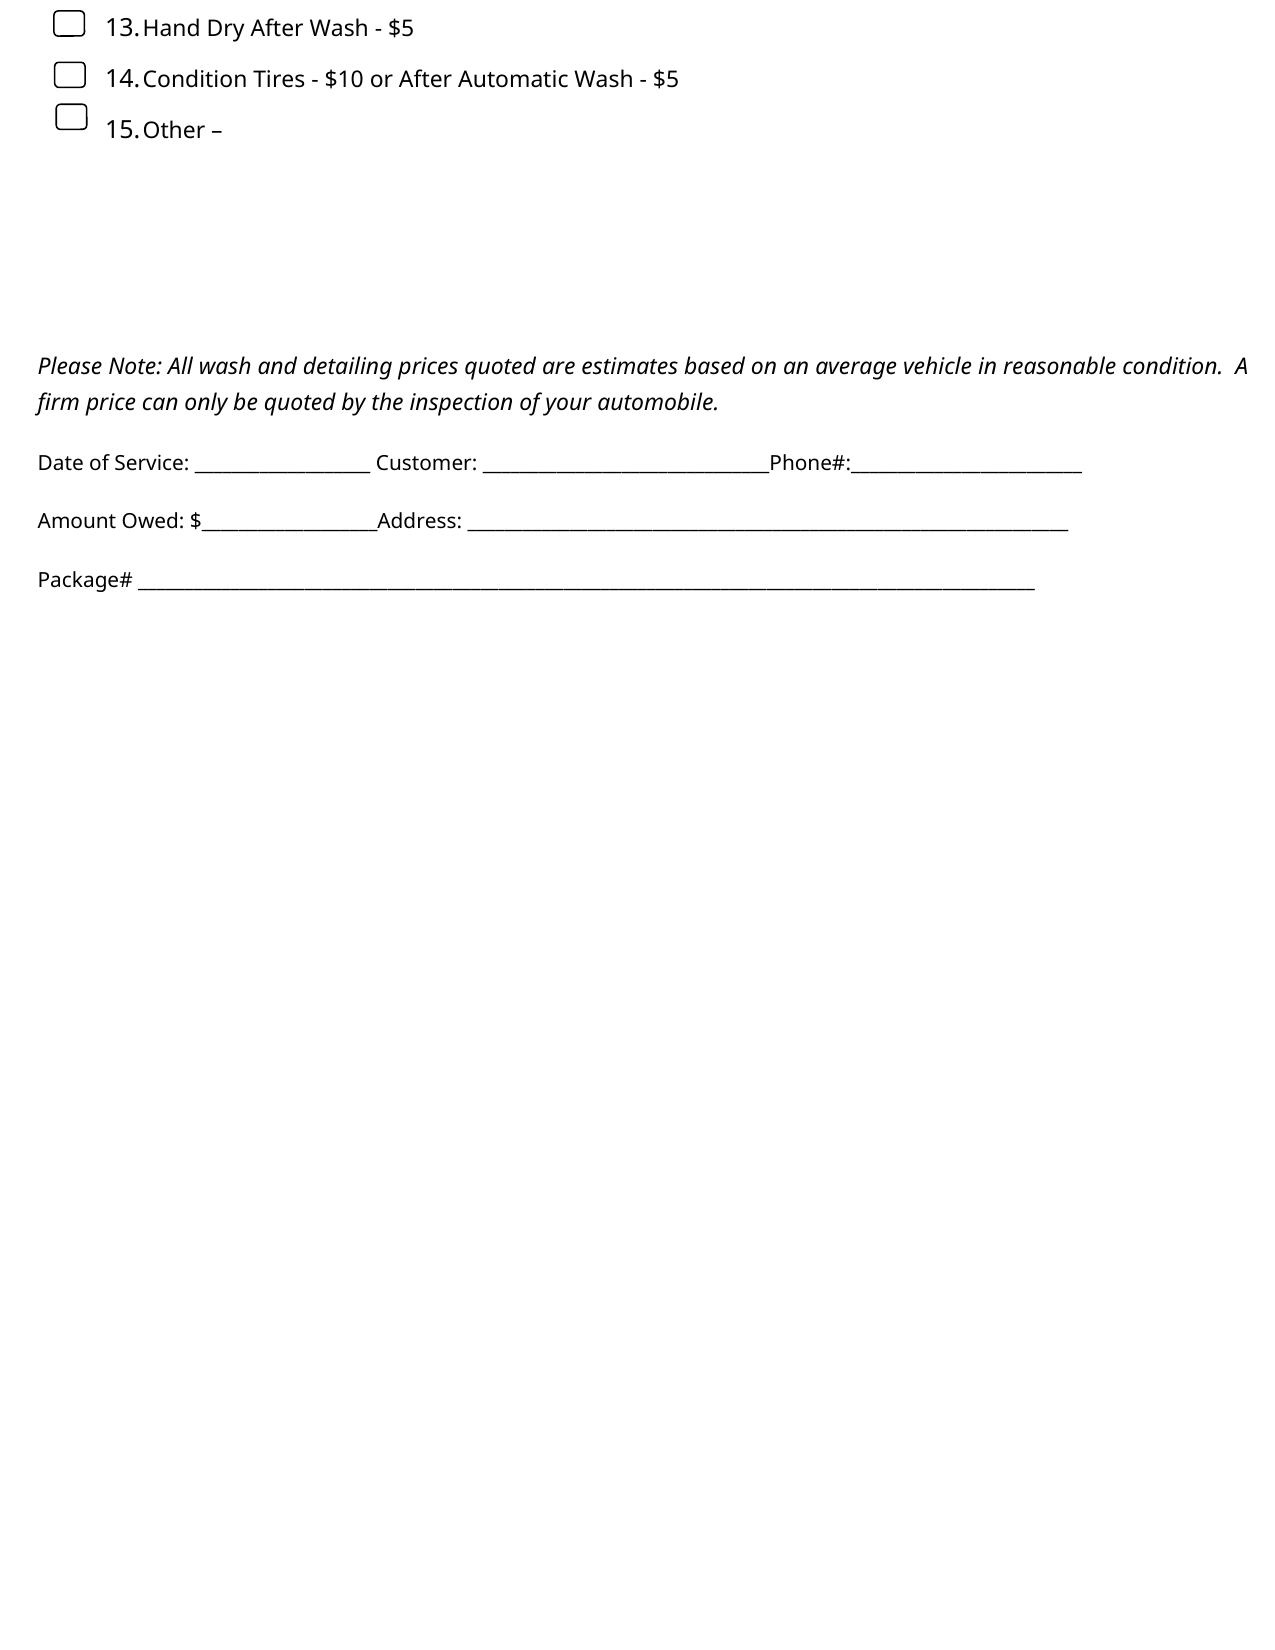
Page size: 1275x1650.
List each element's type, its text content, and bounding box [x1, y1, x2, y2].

text Amount Owed: $___________________Address: _________________________________________________________________ [37, 507, 1256, 535]
text Package# _________________________________________________________________________________________________ [37, 565, 1256, 594]
list Hand Dry After Wash - $5 [105, 9, 1256, 43]
list Condition Tires - $10 or After Automatic Wash - $5 [105, 60, 1256, 94]
text Date of Service: ___________________ Customer: _______________________________Phone#:_________________________ [37, 448, 1256, 476]
text Please Note: All wash and detailing prices quoted are estimates based on an average vehicle in reasonable condition. A firm price can only be quoted by the inspection of your automobile. [37, 350, 1256, 417]
list Other – [105, 111, 1256, 146]
